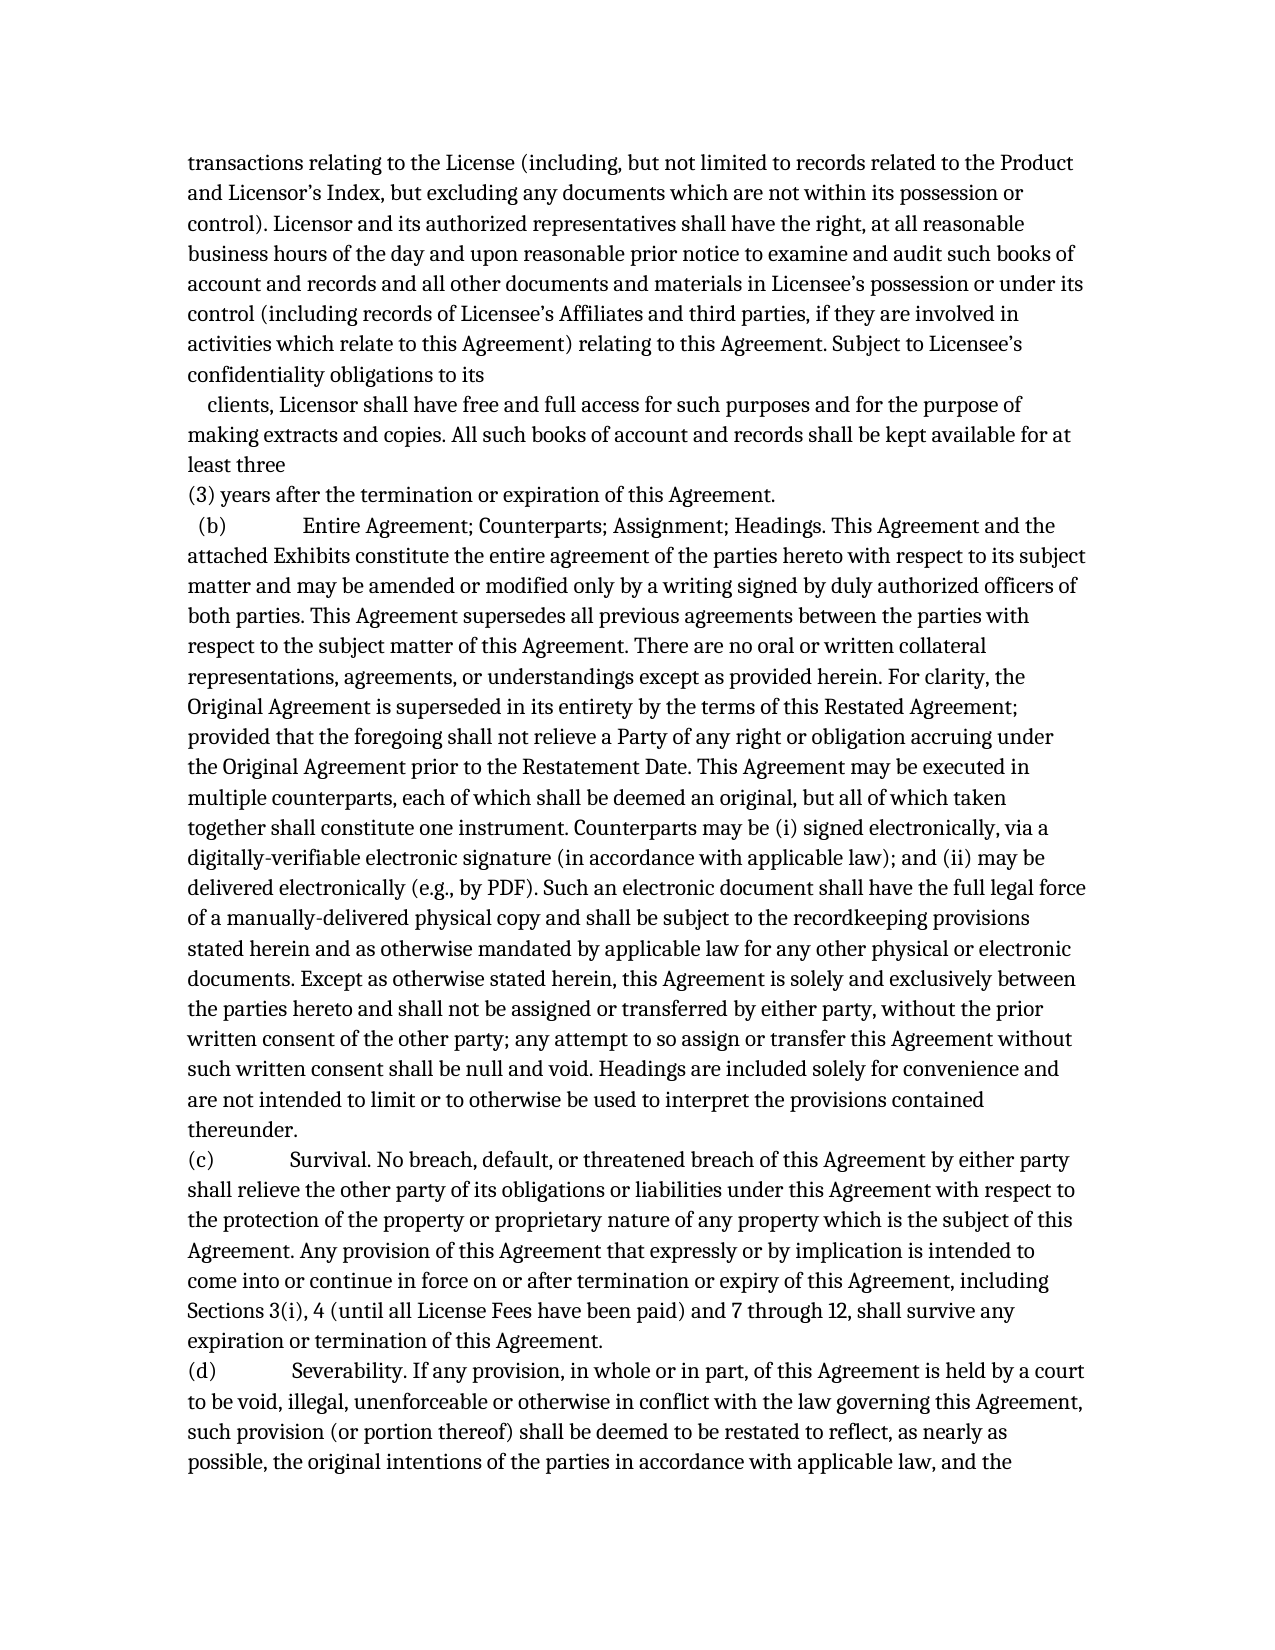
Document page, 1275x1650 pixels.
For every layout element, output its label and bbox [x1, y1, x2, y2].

text [187, 150, 1087, 1475]
